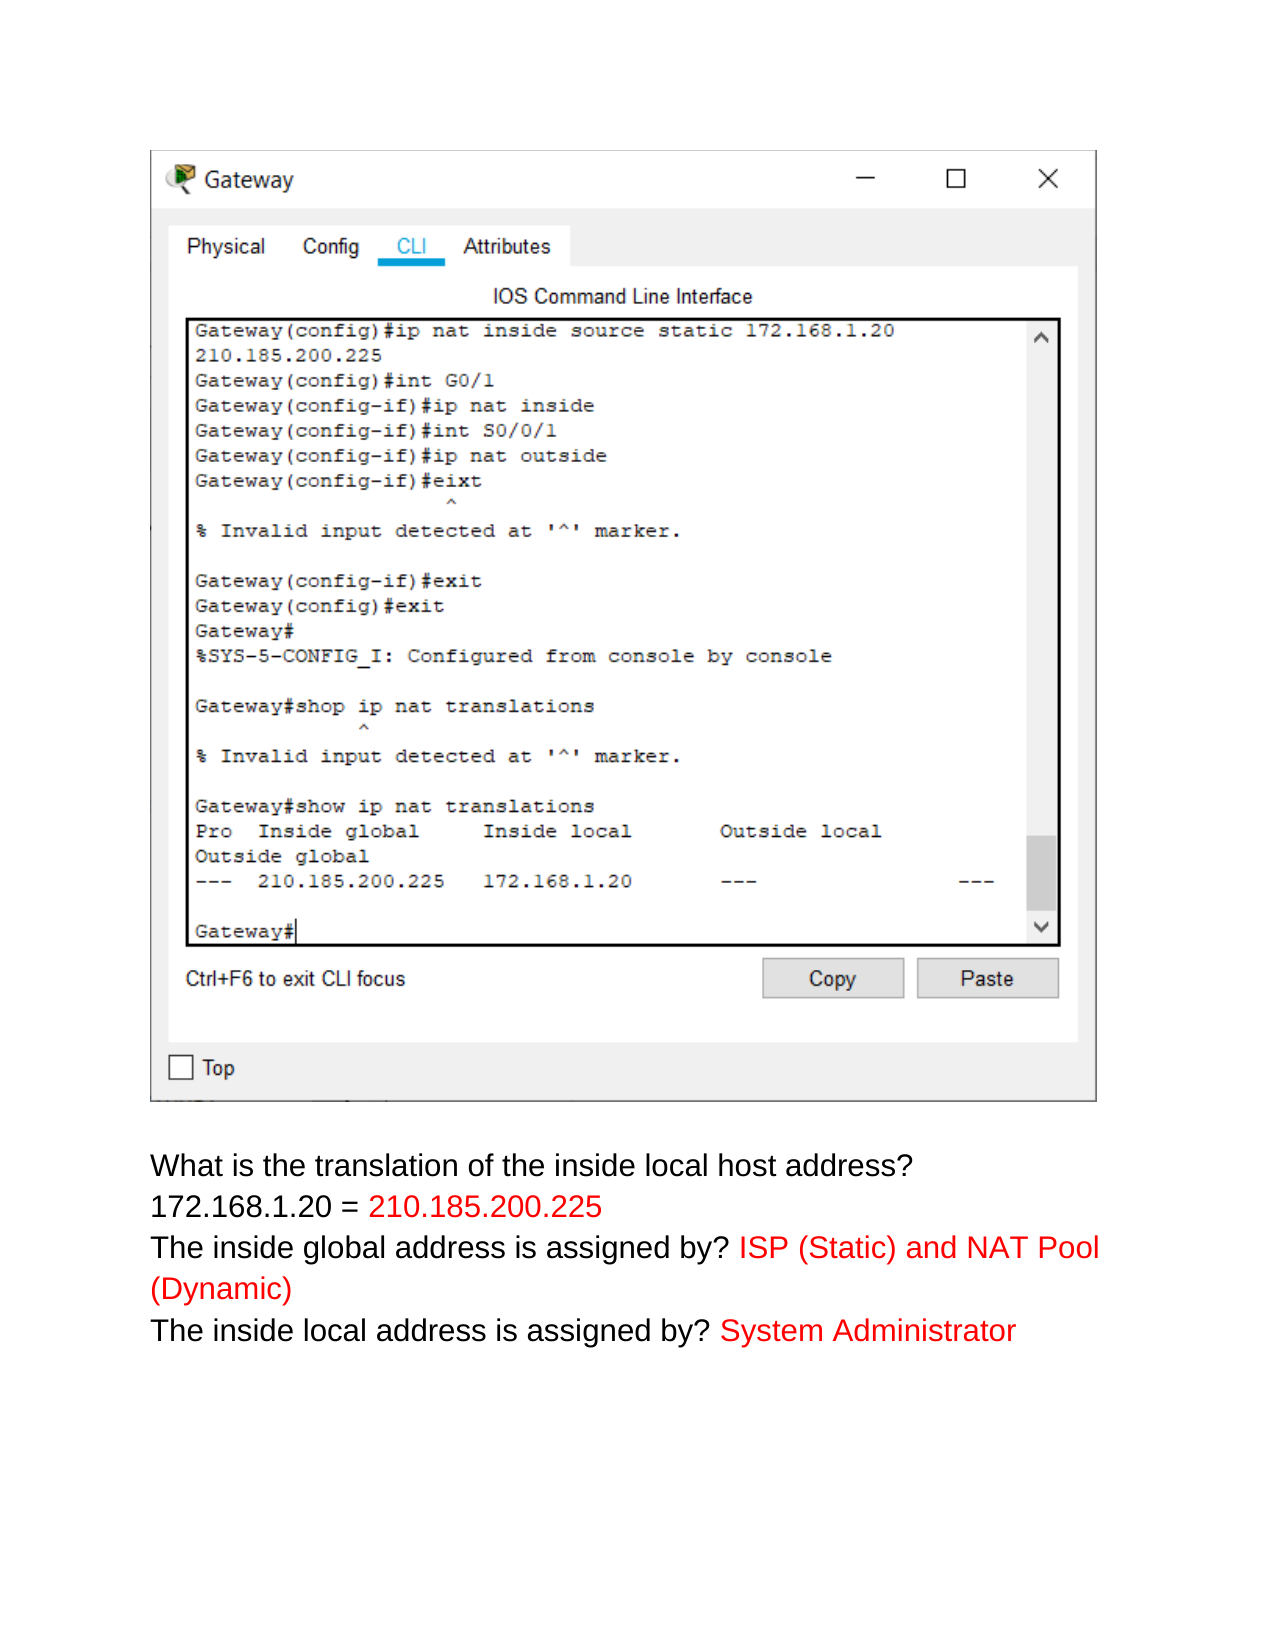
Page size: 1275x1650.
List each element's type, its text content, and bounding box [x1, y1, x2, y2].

text The inside local address is assigned by? System Administrator [150, 1312, 1125, 1348]
text What is the translation of the inside local host address? [150, 1147, 1125, 1183]
text 172.168.1.20 = 210.185.200.225 [150, 1188, 1125, 1224]
text The inside global address is assigned by? ISP (Static) and NAT Pool (Dynamic) [150, 1229, 1125, 1306]
picture [150, 150, 1097, 1102]
